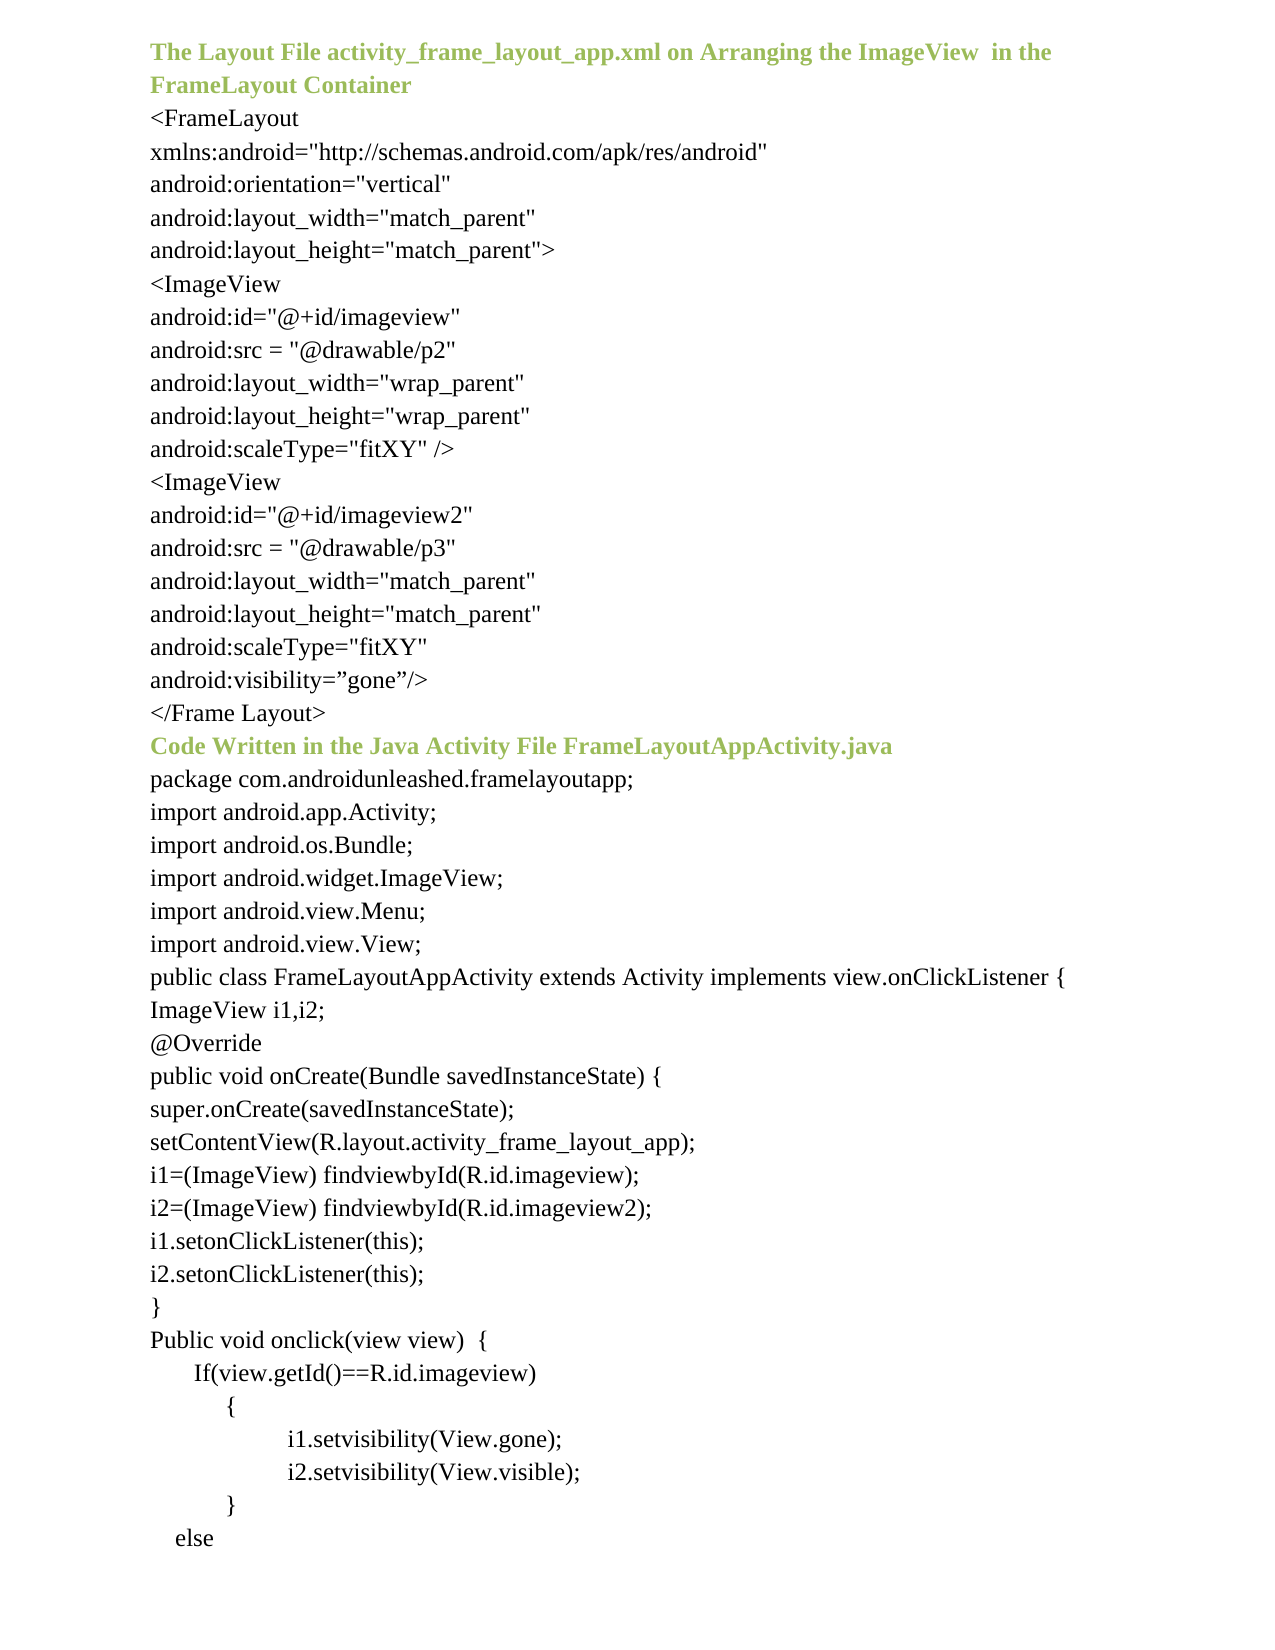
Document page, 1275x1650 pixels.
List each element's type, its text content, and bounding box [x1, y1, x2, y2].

text android:layout_width="match_parent" [150, 203, 1125, 231]
text @Override [150, 1028, 1125, 1057]
text android:scaleType="fitXY" /> [150, 434, 1125, 462]
text <ImageView [150, 269, 1125, 297]
text i1=(ImageView) findviewbyId(R.id.imageview); [150, 1160, 1125, 1189]
text setContentView(R.layout.activity_frame_layout_app); [150, 1127, 1125, 1156]
text ImageView i1,i2; [150, 995, 1125, 1024]
text public void onCreate(Bundle savedInstanceState) { [150, 1061, 1125, 1090]
text android:layout_height="match_parent" [150, 599, 1125, 628]
text android:scaleType="fitXY" [150, 632, 1125, 661]
text xmlns:android="http://schemas.android.com/apk/res/android" [150, 137, 1125, 165]
text public class FrameLayoutAppActivity extends Activity implements view.onClickListener { [150, 962, 1125, 991]
text { [150, 1391, 1125, 1420]
text Code Written in the Java Activity File FrameLayoutAppActivity.java [150, 731, 1125, 760]
text } [150, 1292, 1125, 1321]
text import android.os.Bundle; [150, 830, 1125, 859]
text </Frame Layout> [150, 698, 1125, 727]
text android:src = "@drawable/p3" [150, 533, 1125, 562]
text <FrameLayout [150, 103, 1125, 132]
text } [150, 1490, 1125, 1519]
text super.onCreate(savedInstanceState); [150, 1094, 1125, 1123]
text android:layout_height="wrap_parent" [150, 401, 1125, 429]
text Public void onclick(view view) { [150, 1325, 1125, 1354]
text import android.widget.ImageView; [150, 863, 1125, 892]
text The Layout File activity_frame_layout_app.xml on Arranging the ImageView in the FrameLayout Container [150, 37, 1125, 99]
text import android.view.View; [150, 929, 1125, 958]
text import android.view.Menu; [150, 896, 1125, 925]
text else [150, 1523, 1125, 1552]
text i1.setonClickListener(this); [150, 1226, 1125, 1255]
text If(view.getId()==R.id.imageview) [150, 1358, 1125, 1387]
text android:id="@+id/imageview" [150, 302, 1125, 330]
text package com.androidunleashed.framelayoutapp; [150, 764, 1125, 793]
text i2.setvisibility(View.visible); [150, 1457, 1125, 1486]
text android:id="@+id/imageview2" [150, 500, 1125, 528]
text i2.setonClickListener(this); [150, 1259, 1125, 1288]
text i1.setvisibility(View.gone); [150, 1424, 1125, 1453]
text android:layout_width="wrap_parent" [150, 368, 1125, 396]
text android:layout_height="match_parent"> [150, 236, 1125, 264]
text android:orientation="vertical" [150, 169, 1125, 198]
text <ImageView [150, 467, 1125, 496]
text android:visibility=”gone”/> [150, 665, 1125, 694]
text android:layout_width="match_parent" [150, 566, 1125, 594]
text i2=(ImageView) findviewbyId(R.id.imageview2); [150, 1193, 1125, 1222]
text import android.app.Activity; [150, 797, 1125, 826]
text android:src = "@drawable/p2" [150, 335, 1125, 363]
